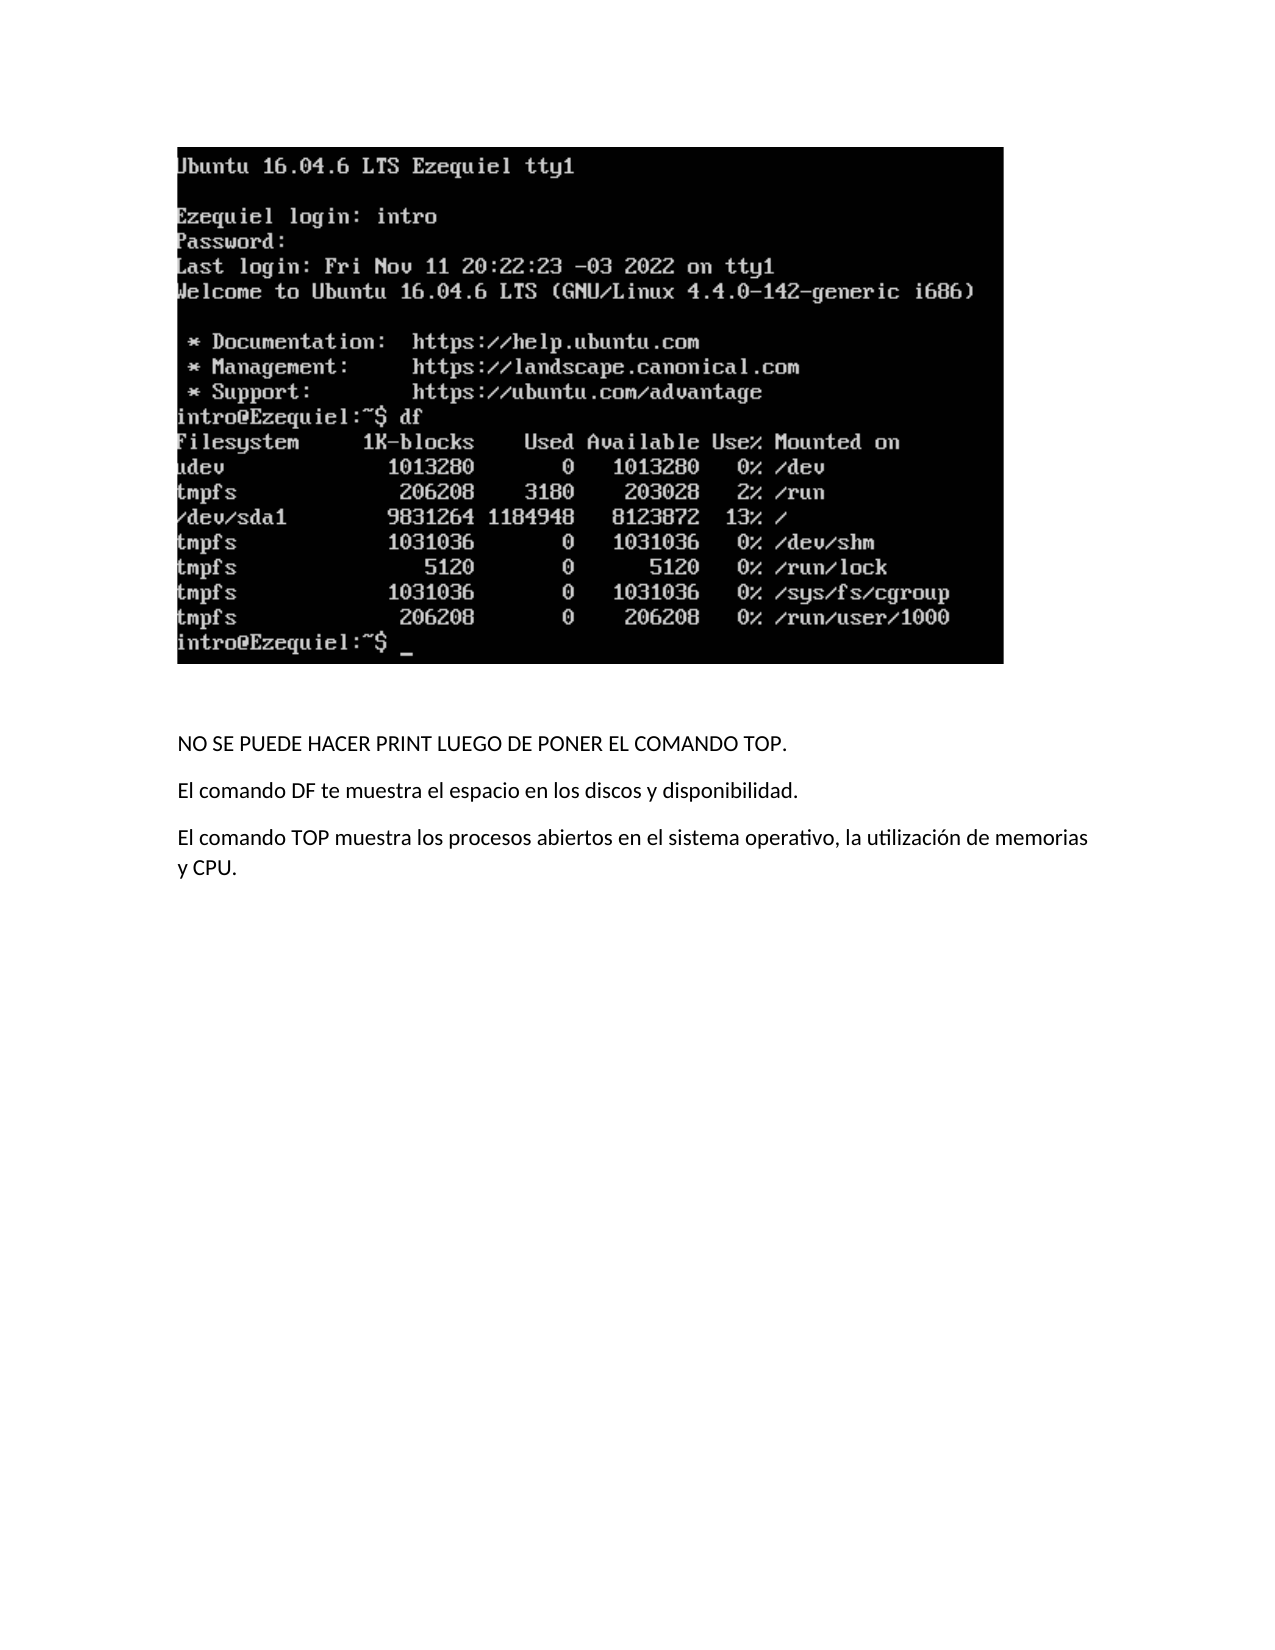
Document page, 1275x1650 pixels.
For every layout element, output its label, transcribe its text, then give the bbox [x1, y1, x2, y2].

text El comando DF te muestra el espacio en los discos y disponibilidad. [177, 776, 1098, 804]
text NO SE PUEDE HACER PRINT LUEGO DE PONER EL COMANDO TOP. [177, 729, 1098, 757]
picture [177, 147, 1004, 664]
text El comando TOP muestra los procesos abiertos en el sistema operativo, la utilización de memorias y CPU. [177, 823, 1098, 881]
